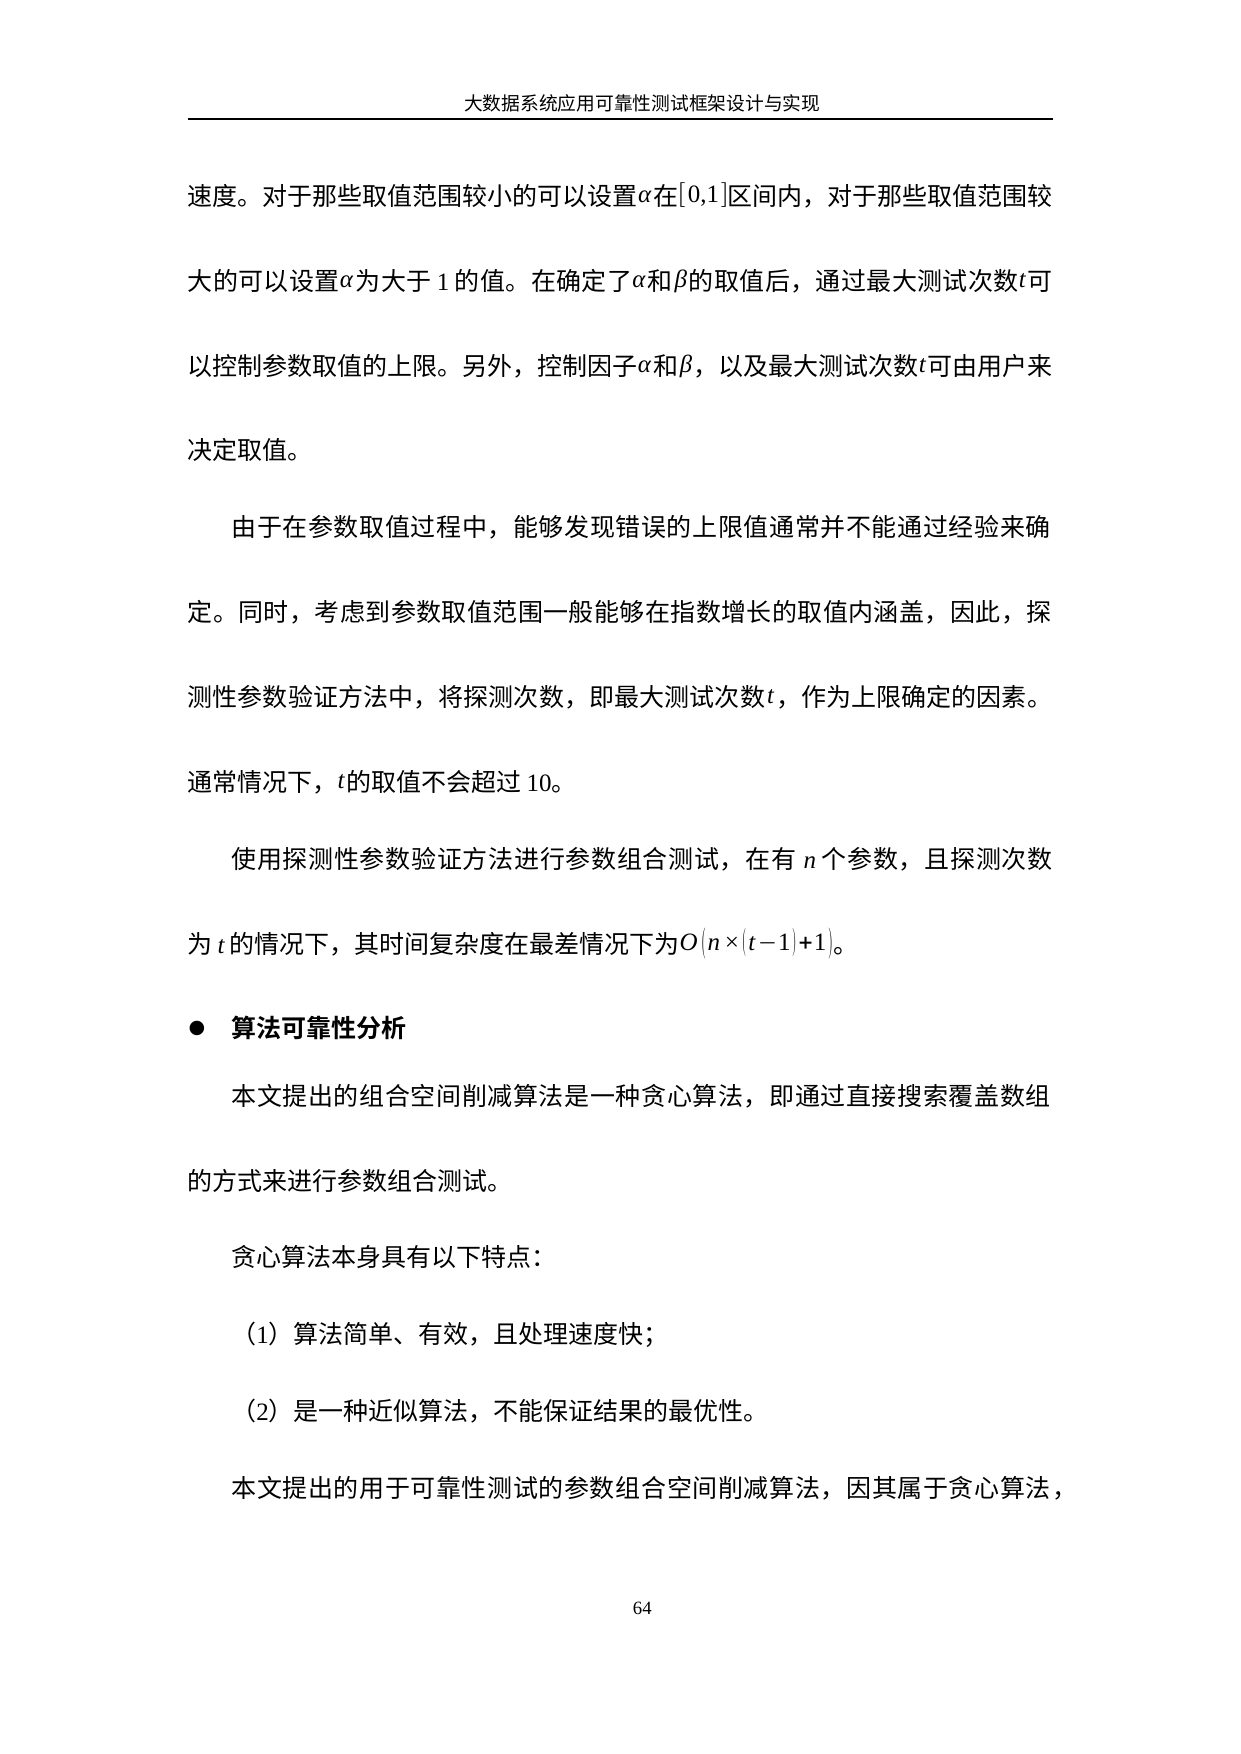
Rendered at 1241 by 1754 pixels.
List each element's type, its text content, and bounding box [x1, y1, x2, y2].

text 本文提出的组合空间削减算法是一种贪心算法，即通过直接搜索覆盖数组的方式来进行参数组合测试。 [187, 1060, 1053, 1213]
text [187, 1453, 1053, 1521]
text 使用探测性参数验证方法进行参数组合测试，在有n个参数，且探测次数为t的情况下，其时间复杂度在最差情况下为。 [187, 824, 1053, 976]
text 由于在参数取值过程中，能够发现错误的上限值通常并不能通过经验来确定。同时，考虑到参数取值范围一般能够在指数增长的取值内涵盖，因此，探测性参数验证方法中，将探测次数，即最大测试次数，作为上限确定的因素。通常情况下，的取值不会超过10。 [187, 492, 1053, 814]
text 贪心算法本身具有以下特点： [187, 1222, 1053, 1290]
text （2）是一种近似算法，不能保证结果的最优性。 [187, 1376, 1053, 1444]
list 算法可靠性分析 [187, 992, 1053, 1060]
text （1）算法简单、有效，且处理速度快； [187, 1299, 1053, 1367]
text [187, 160, 1053, 483]
